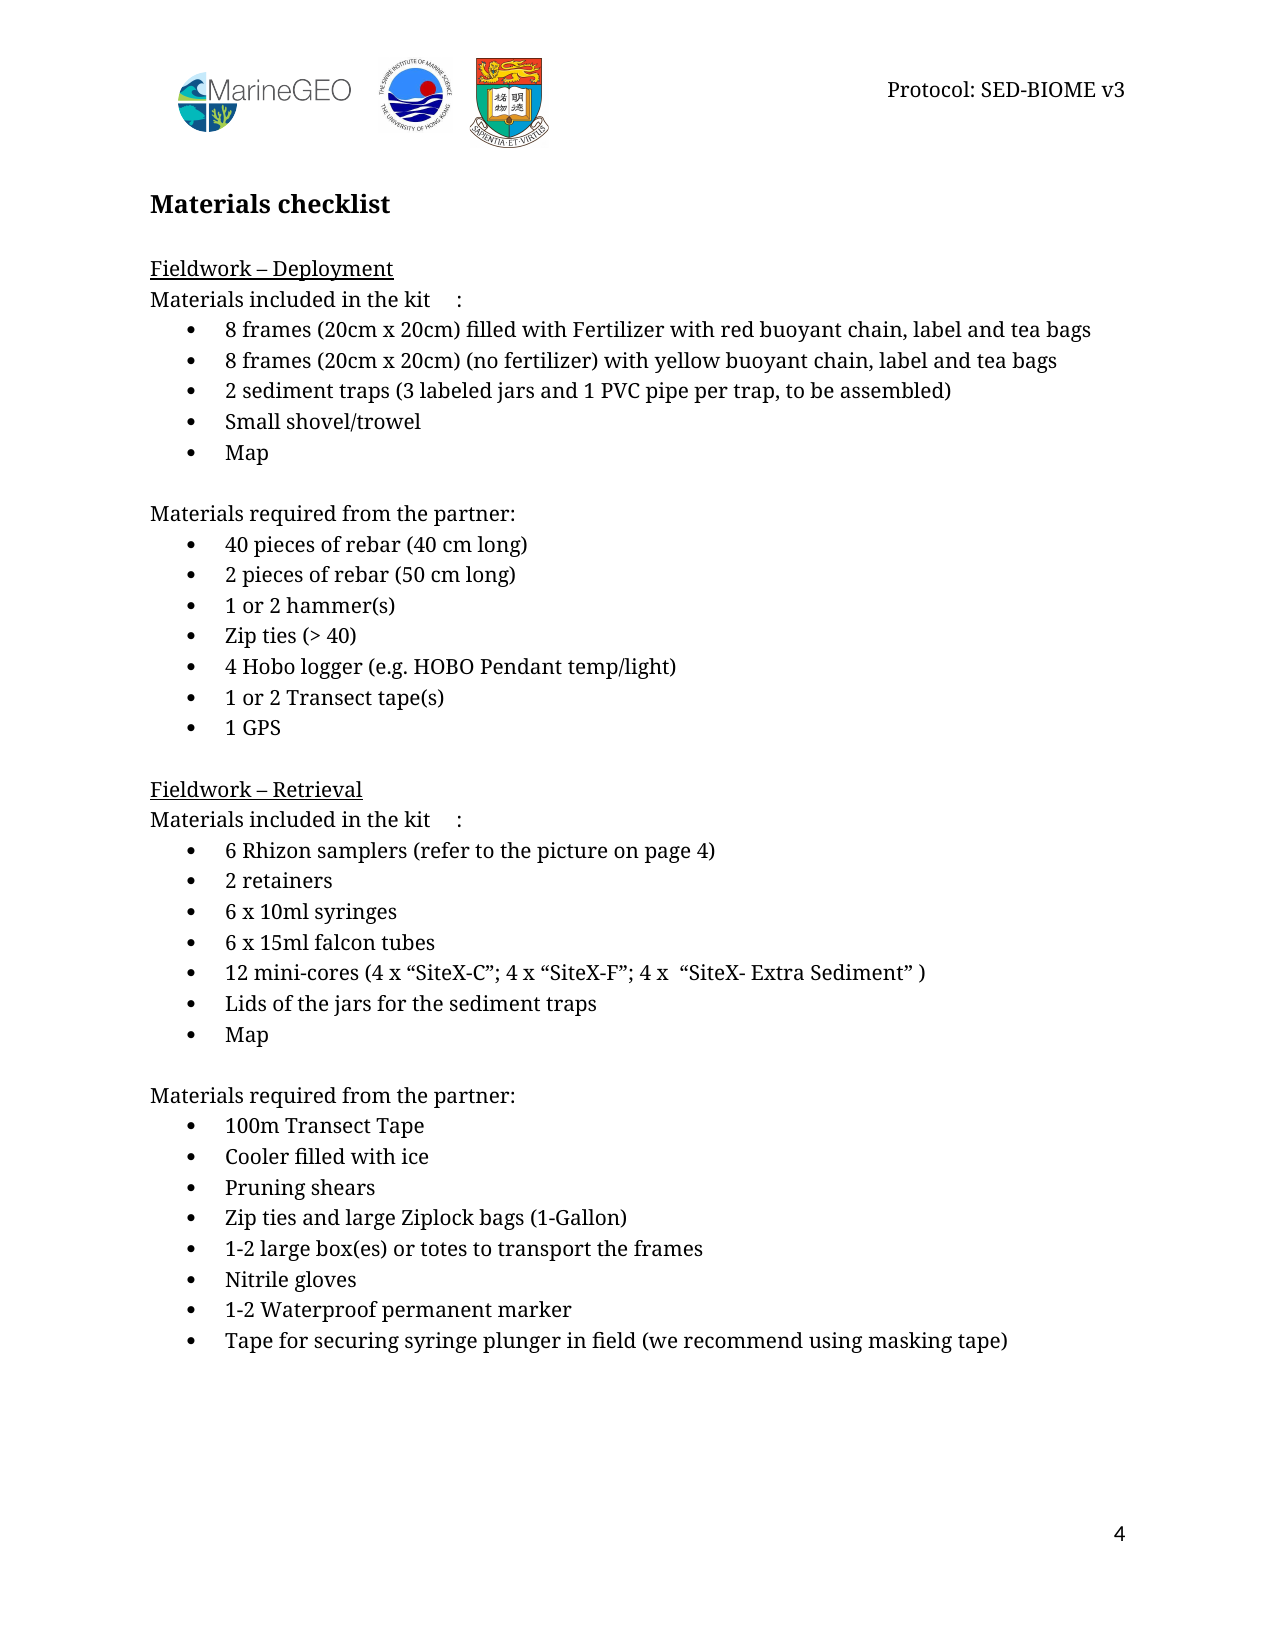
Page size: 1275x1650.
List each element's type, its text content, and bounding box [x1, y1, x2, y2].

list 12 mini-cores (4 x “SiteX-C”; 4 x “SiteX-F”; 4 x “SiteX- Extra Sediment” ) [187, 958, 1125, 987]
list 2 sediment traps (3 labeled jars and 1 PVC pipe per trap, to be assembled) [187, 377, 1125, 405]
text Materials required from the partner: [150, 499, 1125, 528]
list Tape for securing syringe plunger in field (we recommend using masking tape) [187, 1326, 1125, 1354]
list Lids of the jars for the sediment traps [187, 989, 1125, 1018]
list Zip ties and large Ziplock bags (1-Gallon) [187, 1203, 1125, 1232]
text Fieldwork – Deployment [150, 254, 1125, 283]
text Materials checklist [150, 187, 1125, 221]
list 6 Rhizon samplers (refer to the picture on page 4) [187, 836, 1125, 864]
list 6 x 15ml falcon tubes [187, 928, 1125, 956]
list Zip ties (> 40) [187, 622, 1125, 650]
list Map [187, 438, 1125, 466]
text Materials included in the : [150, 805, 1125, 834]
list 1-2 Waterproof permanent marker [187, 1295, 1125, 1324]
text Materials included in the : [150, 285, 1125, 313]
list 1 or 2 Transect tape(s) [187, 683, 1125, 711]
picture [469, 58, 549, 148]
list 8 frames (20cm x 20cm) (no fertilizer) with yellow buoyant chain, label and tea bags [187, 346, 1125, 374]
picture [178, 72, 351, 132]
list Nitrile gloves [187, 1265, 1125, 1293]
list retainers [187, 867, 1125, 895]
text Fieldwork – Retrieval [150, 775, 1125, 803]
list 100m Transect Tape [187, 1112, 1125, 1140]
list 2 pieces of rebar (50 cm long) [187, 560, 1125, 589]
list 40 pieces of rebar (40 cm long) [187, 530, 1125, 558]
text Materials required from the partner: [150, 1081, 1125, 1109]
list Pruning shears [187, 1173, 1125, 1201]
list 1-2 large box(es) or totes to transport the frames [187, 1234, 1125, 1263]
list ammer(s) [187, 591, 1125, 619]
list Cooler filled with ice [187, 1142, 1125, 1171]
picture [377, 57, 454, 133]
list Map [187, 1020, 1125, 1048]
list Small shovel/trowel [187, 407, 1125, 436]
list 1 GPS [187, 713, 1125, 742]
list 6 x 10ml syringes [187, 897, 1125, 926]
list 8 frames (20cm x 20cm) filled with Fertilizer with red buoyant chain, label and tea bags [187, 315, 1125, 344]
list 4 Hobo logger (e.g. HOBO Pendant temp/light) [187, 652, 1125, 681]
